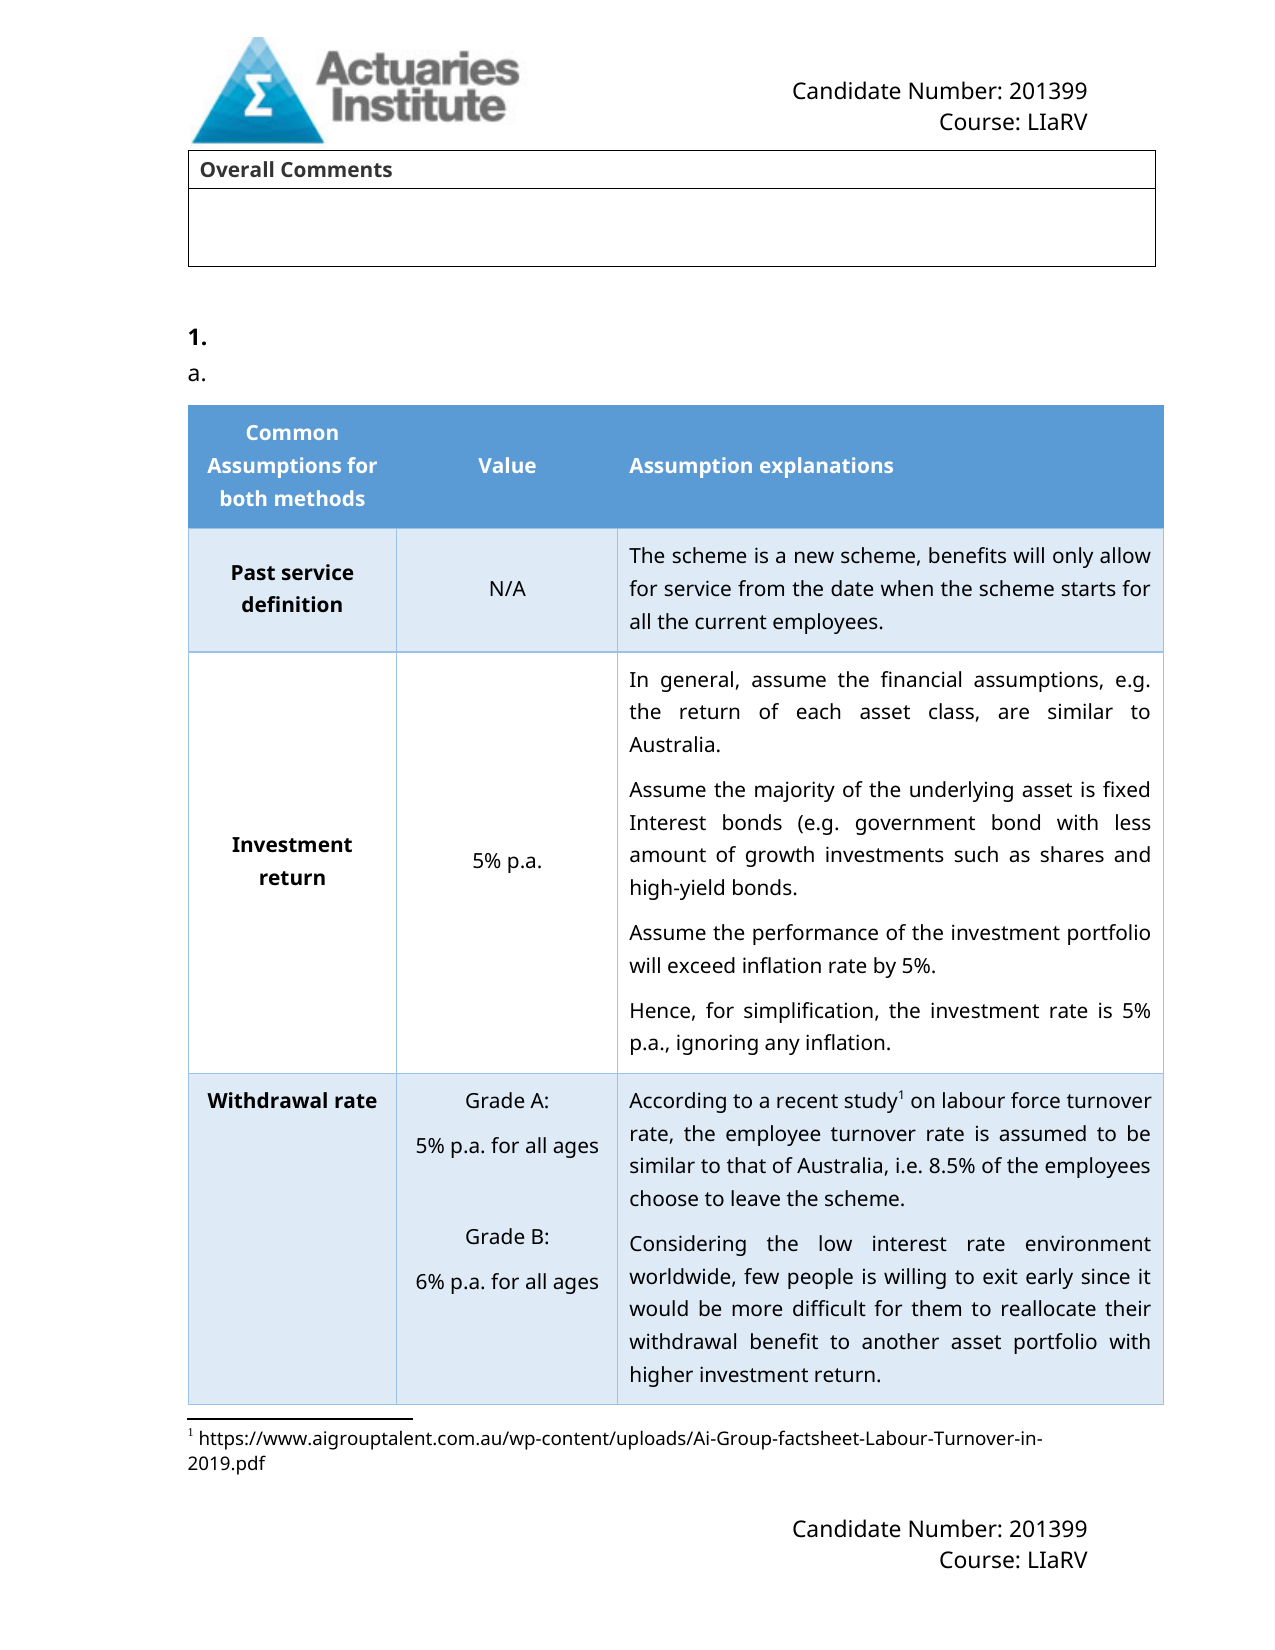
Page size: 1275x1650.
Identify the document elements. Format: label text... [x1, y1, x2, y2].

table_cell 5% p.a. [397, 653, 617, 1073]
table_cell In general, assume the financial assumptions, e.g. the return of each asset class, are similar to Australia. Assume the majority of the underlying asset is fixed Interest bonds (e.g. government bond with less amount of growth investments such as shares and high-yield bonds. Assume the performance of the investment portfolio will exceed inflation rate by 5%. Hence, for simplification, the investment rate is 5% p.a., ignoring any inflation. [618, 653, 1163, 1073]
table_header Assumption explanations [618, 406, 1163, 528]
table_header Common Assumptions for both methods [189, 406, 396, 528]
table_cell [189, 189, 1155, 266]
table_cell The scheme is a new scheme, benefits will only allow for service from the date when the scheme starts for all the current employees. [618, 529, 1163, 651]
table_cell N/A [397, 529, 617, 651]
table_header Overall Comments [189, 151, 1155, 188]
table_cell Past service definition [189, 529, 396, 651]
table_cell Investment return [189, 653, 396, 1073]
table_cell Withdrawal rate [189, 1074, 396, 1404]
picture [187, 37, 532, 149]
table_header Value [397, 406, 617, 528]
table_cell Grade A: 5% p.a. for all ages Grade B: 6% p.a. for all ages [397, 1074, 617, 1404]
